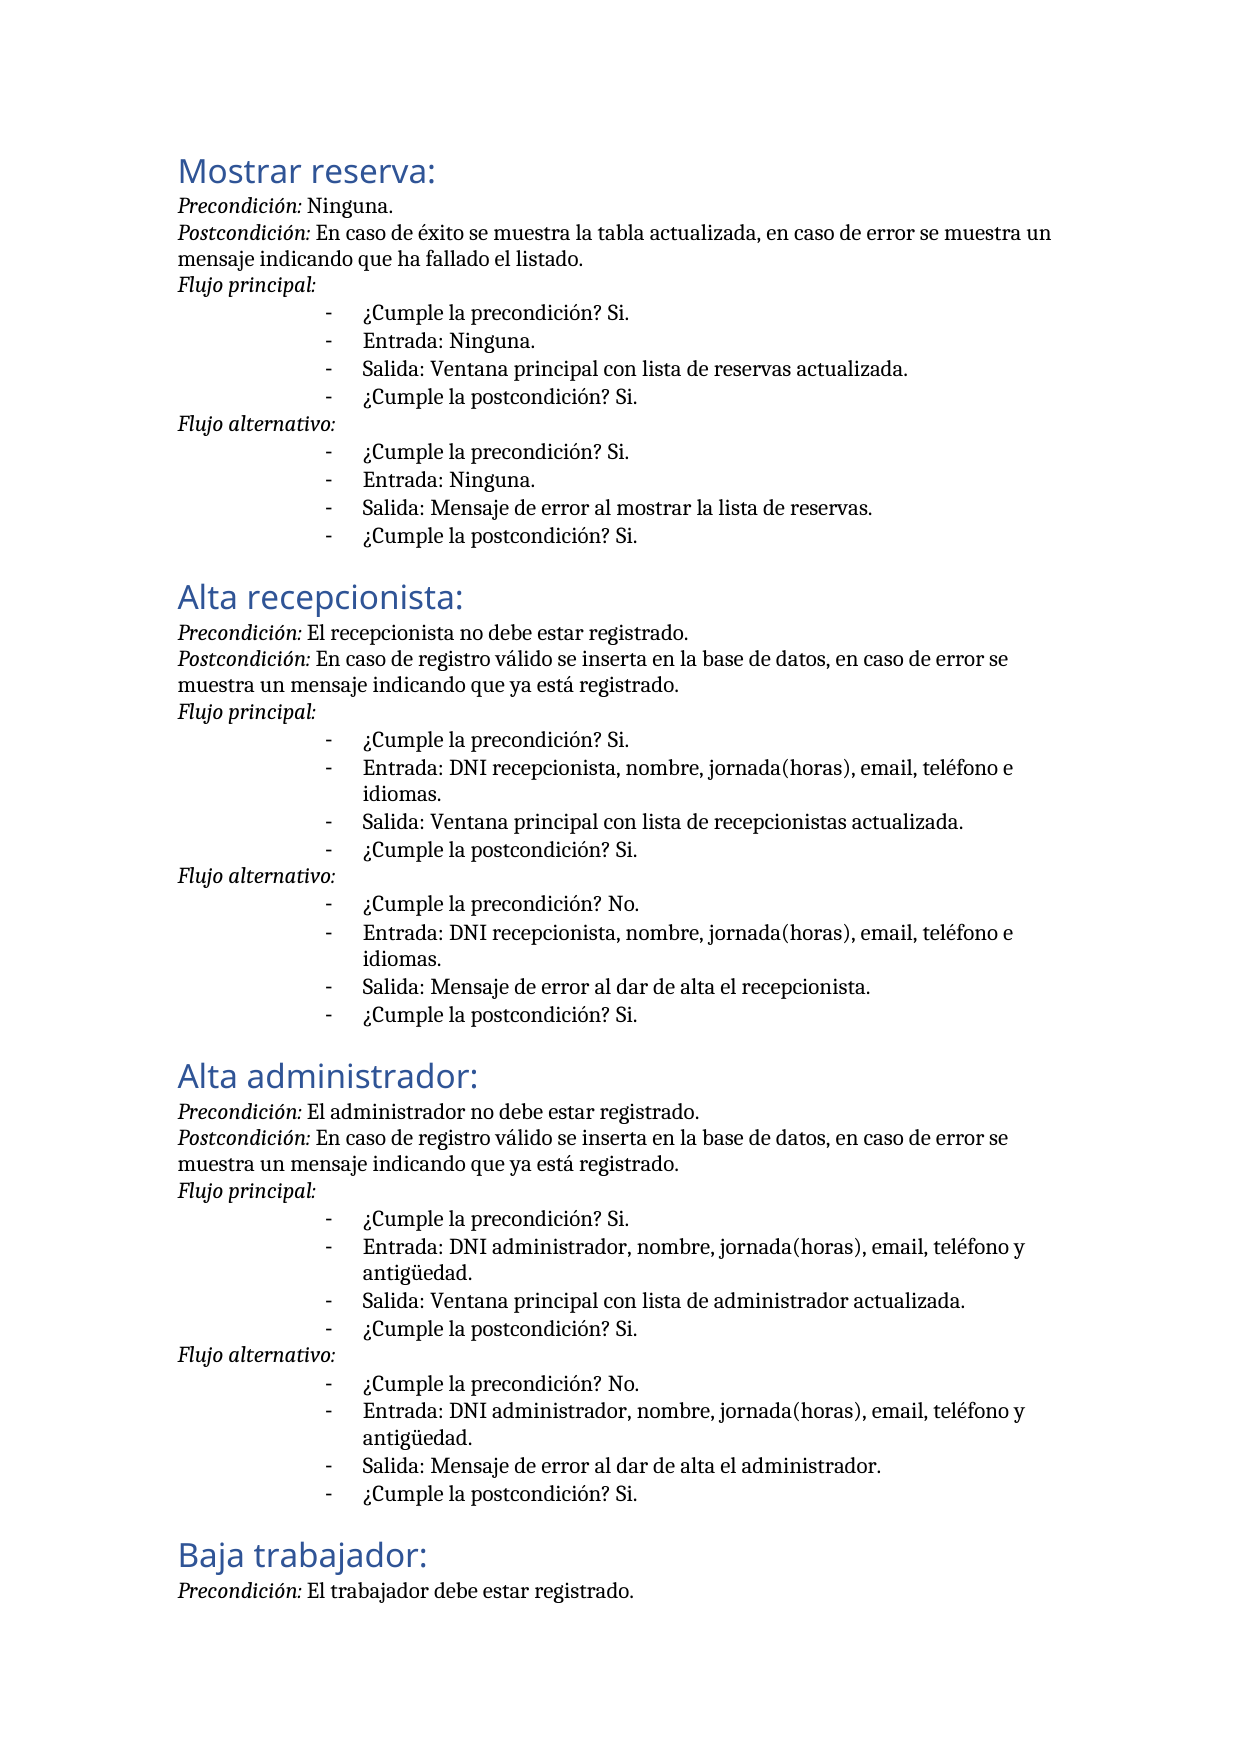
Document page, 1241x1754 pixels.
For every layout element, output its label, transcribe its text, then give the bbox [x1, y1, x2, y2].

text Flujo alternativo: [177, 411, 1063, 437]
text Precondición: El administrador no debe estar registrado. [177, 1098, 1063, 1125]
list Salida: Mensaje de error al mostrar la lista de reservas. [325, 493, 1063, 521]
list Salida: Ventana principal con lista de reservas actualizada. [325, 354, 1063, 382]
text Flujo principal: [177, 1177, 1063, 1204]
list Salida: Mensaje de error al dar de alta el administrador. [325, 1451, 1063, 1479]
text Flujo alternativo: [177, 863, 1063, 889]
list Salida: Ventana principal con lista de recepcionistas actualizada. [325, 807, 1063, 835]
text Postcondición: En caso de registro válido se inserta en la base de datos, en caso de error se muestra un mensaje indicando que ya está registrado. [177, 646, 1063, 698]
text Precondición: Ninguna. [177, 193, 1063, 219]
list Entrada: DNI recepcionista, nombre, jornada(horas), email, teléfono e idiomas. [325, 753, 1063, 807]
list ¿Cumple la postcondición? Si. [325, 521, 1063, 549]
list ¿Cumple la precondición? Si. [325, 437, 1063, 465]
subtitle Alta recepcionista: [177, 574, 1063, 619]
list ¿Cumple la postcondición? Si. [325, 1000, 1063, 1028]
list Entrada: Ninguna. [325, 465, 1063, 493]
list Salida: Ventana principal con lista de administrador actualizada. [325, 1286, 1063, 1314]
text Postcondición: En caso de registro válido se inserta en la base de datos, en caso de error se muestra un mensaje indicando que ya está registrado. [177, 1125, 1063, 1177]
text Flujo alternativo: [177, 1342, 1063, 1369]
list ¿Cumple la postcondición? Si. [325, 1314, 1063, 1342]
list ¿Cumple la postcondición? Si. [325, 1479, 1063, 1507]
text Flujo principal: [177, 272, 1063, 298]
list Salida: Mensaje de error al dar de alta el recepcionista. [325, 972, 1063, 1000]
subtitle Alta administrador: [177, 1053, 1063, 1098]
list ¿Cumple la precondición? No. [325, 889, 1063, 918]
text Flujo principal: [177, 698, 1063, 725]
subtitle Baja trabajador: [177, 1532, 1063, 1577]
list Entrada: DNI administrador, nombre, jornada(horas), email, teléfono y antigüedad. [325, 1232, 1063, 1286]
list ¿Cumple la precondición? Si. [325, 725, 1063, 753]
subtitle Mostrar reserva: [177, 148, 1063, 193]
list Entrada: Ninguna. [325, 326, 1063, 354]
list ¿Cumple la postcondición? Si. [325, 382, 1063, 411]
list Entrada: DNI administrador, nombre, jornada(horas), email, teléfono y antigüedad. [325, 1397, 1063, 1451]
list Entrada: DNI recepcionista, nombre, jornada(horas), email, teléfono e idiomas. [325, 918, 1063, 972]
text Precondición: El recepcionista no debe estar registrado. [177, 619, 1063, 646]
list ¿Cumple la precondición? No. [325, 1369, 1063, 1397]
list ¿Cumple la precondición? Si. [325, 1204, 1063, 1232]
text Precondición: El trabajador debe estar registrado. [177, 1577, 1063, 1604]
text Postcondición: En caso de éxito se muestra la tabla actualizada, en caso de error se muestra un mensaje indicando que ha fallado el listado. [177, 219, 1063, 272]
list ¿Cumple la precondición? Si. [325, 298, 1063, 326]
list ¿Cumple la postcondición? Si. [325, 835, 1063, 863]
